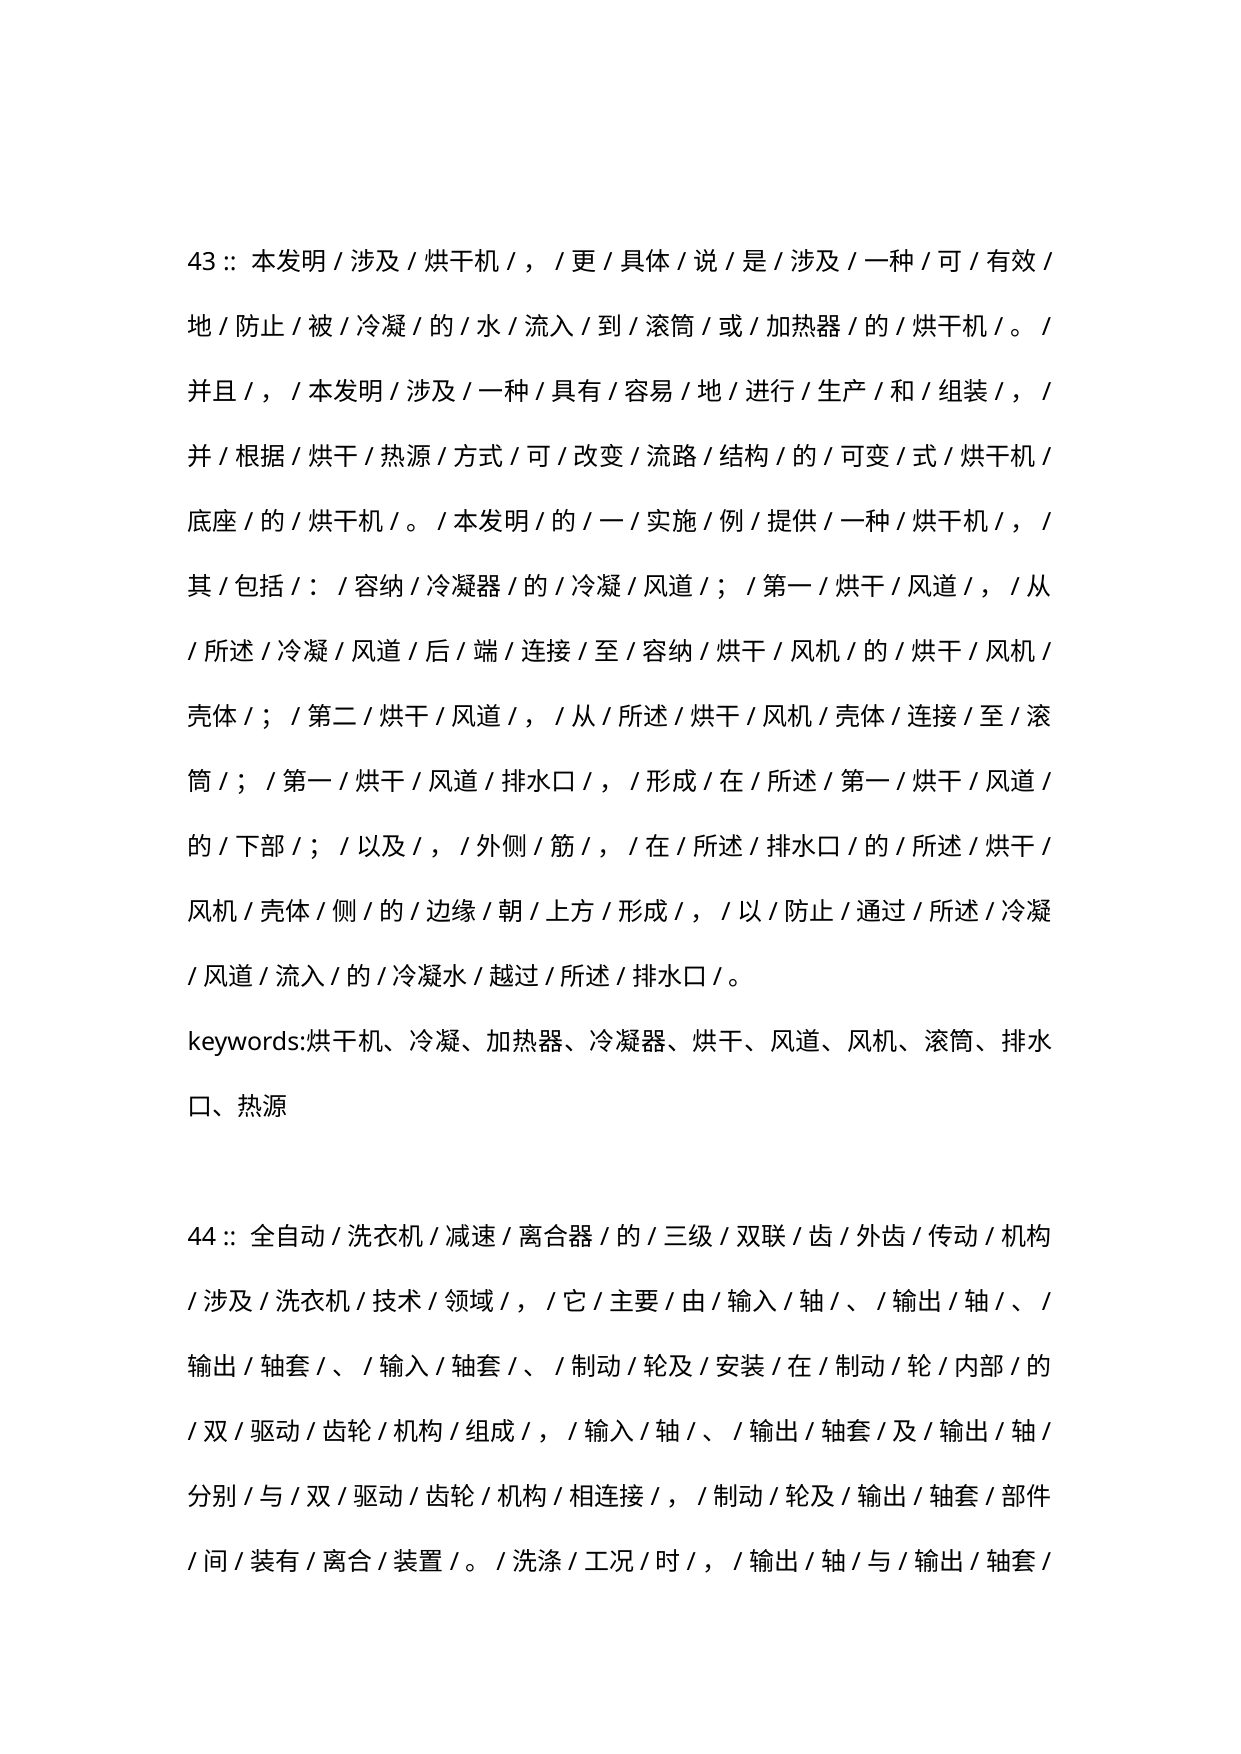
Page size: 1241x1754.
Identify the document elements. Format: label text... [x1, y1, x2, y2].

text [187, 1202, 1053, 1592]
text keywords:烘干机、冷凝、加热器、冷凝器、烘干、风道、风机、滚筒、排水口、热源 [187, 1007, 1053, 1137]
text 43 :: 本发明 / 涉及 / 烘干机 / ， / 更 / 具体 / 说 / 是 / 涉及 / 一种 / 可 / 有效 / 地 / 防止 / 被 / 冷凝 / 的 / 水 / 流入 / 到 / 滚筒 / 或 / 加热器 / 的 / 烘干机 / 。 / 并且 / ， / 本发明 / 涉及 / 一种 / 具有 / 容易 / 地 / 进行 / 生产 / 和 / 组装 / ， / 并 / 根据 / 烘干 / 热源 / 方式 / 可 / 改变 / 流路 / 结构 / 的 / 可变 / 式 / 烘干机 / 底座 / 的 / 烘干机 / 。 / 本发明 / 的 / 一 / 实施 / 例 / 提供 / 一种 / 烘干机 / ， / 其 / 包括 / ： / 容纳 / 冷凝器 / 的 / 冷凝 / 风道 / ； / 第一 / 烘干 / 风道 / ， / 从 / 所述 / 冷凝 / 风道 / 后 / 端 / 连接 / 至 / 容纳 / 烘干 / 风机 / 的 / 烘干 / 风机 / 壳体 / ； / 第二 / 烘干 / 风道 / ， / 从 / 所述 / 烘干 / 风机 / 壳体 / 连接 / 至 / 滚筒 / ； / 第一 / 烘干 / 风道 / 排水口 / ， / 形成 / 在 / 所述 / 第一 / 烘干 / 风道 / 的 / 下部 / ； / 以及 / ， / 外侧 / 筋 / ， / 在 / 所述 / 排水口 / 的 / 所述 / 烘干 / 风机 / 壳体 / 侧 / 的 / 边缘 / 朝 / 上方 / 形成 / ， / 以 / 防止 / 通过 / 所述 / 冷凝 / 风道 / 流入 / 的 / 冷凝水 / 越过 / 所述 / 排水口 / 。 [187, 227, 1053, 1007]
